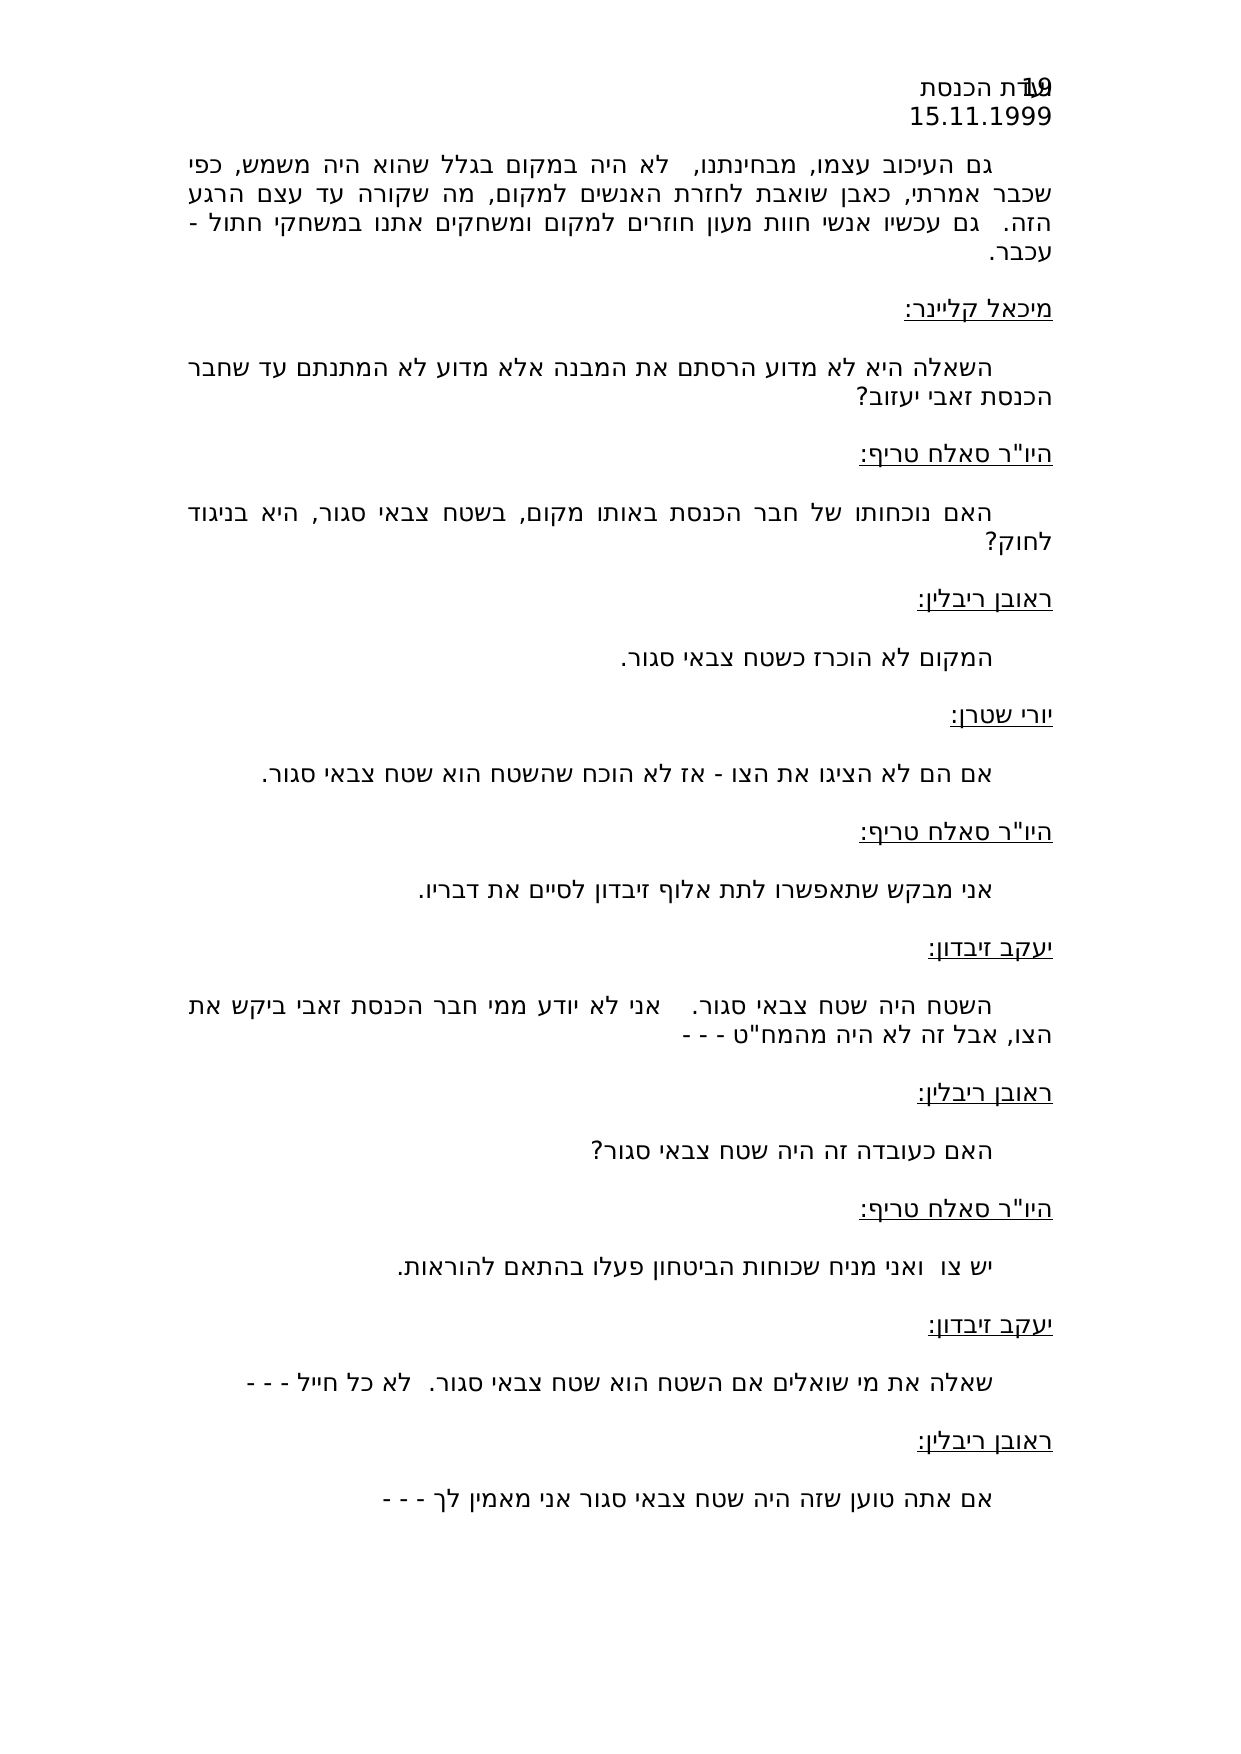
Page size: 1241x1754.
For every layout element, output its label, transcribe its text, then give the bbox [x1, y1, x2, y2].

text מיכאל קליינר: [187, 295, 1053, 324]
text האם כעובדה זה היה שטח צבאי סגור? [187, 1136, 1053, 1165]
text יעקב זיבדון: [187, 933, 1053, 962]
text היו"ר סאלח טריף: [187, 817, 1053, 846]
text היו"ר סאלח טריף: [187, 1194, 1053, 1223]
text השטח היה שטח צבאי סגור. אני לא יודע ממי חבר הכנסת זאבי ביקש את הצו, אבל זה לא היה מהמח"ט - - - [187, 991, 1053, 1049]
text השאלה היא לא מדוע הרסתם את המבנה אלא מדוע לא המתנתם עד שחבר הכנסת זאבי יעזוב? [187, 353, 1053, 411]
text ראובן ריבלין: [187, 1078, 1053, 1107]
text אם אתה טוען שזה היה שטח צבאי סגור אני מאמין לך - - - [187, 1484, 1053, 1513]
text גם העיכוב עצמו, מבחינתנו, לא היה במקום בגלל שהוא היה משמש, כפי שכבר אמרתי, כאבן שואבת לחזרת האנשים למקום, מה שקורה עד עצם הרגע הזה. גם עכשיו אנשי חוות מעון חוזרים למקום ומשחקים אתנו במשחקי חתול - עכבר. [187, 150, 1053, 266]
text ראובן ריבלין: [187, 1426, 1053, 1455]
text המקום לא הוכרז כשטח צבאי סגור. [187, 643, 1053, 672]
text יורי שטרן: [187, 701, 1053, 730]
text היו"ר סאלח טריף: [187, 440, 1053, 469]
text יעקב זיבדון: [187, 1310, 1053, 1339]
text יש צו ואני מניח שכוחות הביטחון פעלו בהתאם להוראות. [187, 1252, 1053, 1281]
text שאלה את מי שואלים אם השטח הוא שטח צבאי סגור. לא כל חייל - - - [187, 1368, 1053, 1397]
text ראובן ריבלין: [187, 585, 1053, 614]
text האם נוכחותו של חבר הכנסת באותו מקום, בשטח צבאי סגור, היא בניגוד לחוק? [187, 498, 1053, 556]
text אם הם לא הציגו את הצו - אז לא הוכח שהשטח הוא שטח צבאי סגור. [187, 759, 1053, 788]
text אני מבקש שתאפשרו לתת אלוף זיבדון לסיים את דבריו. [187, 875, 1053, 904]
